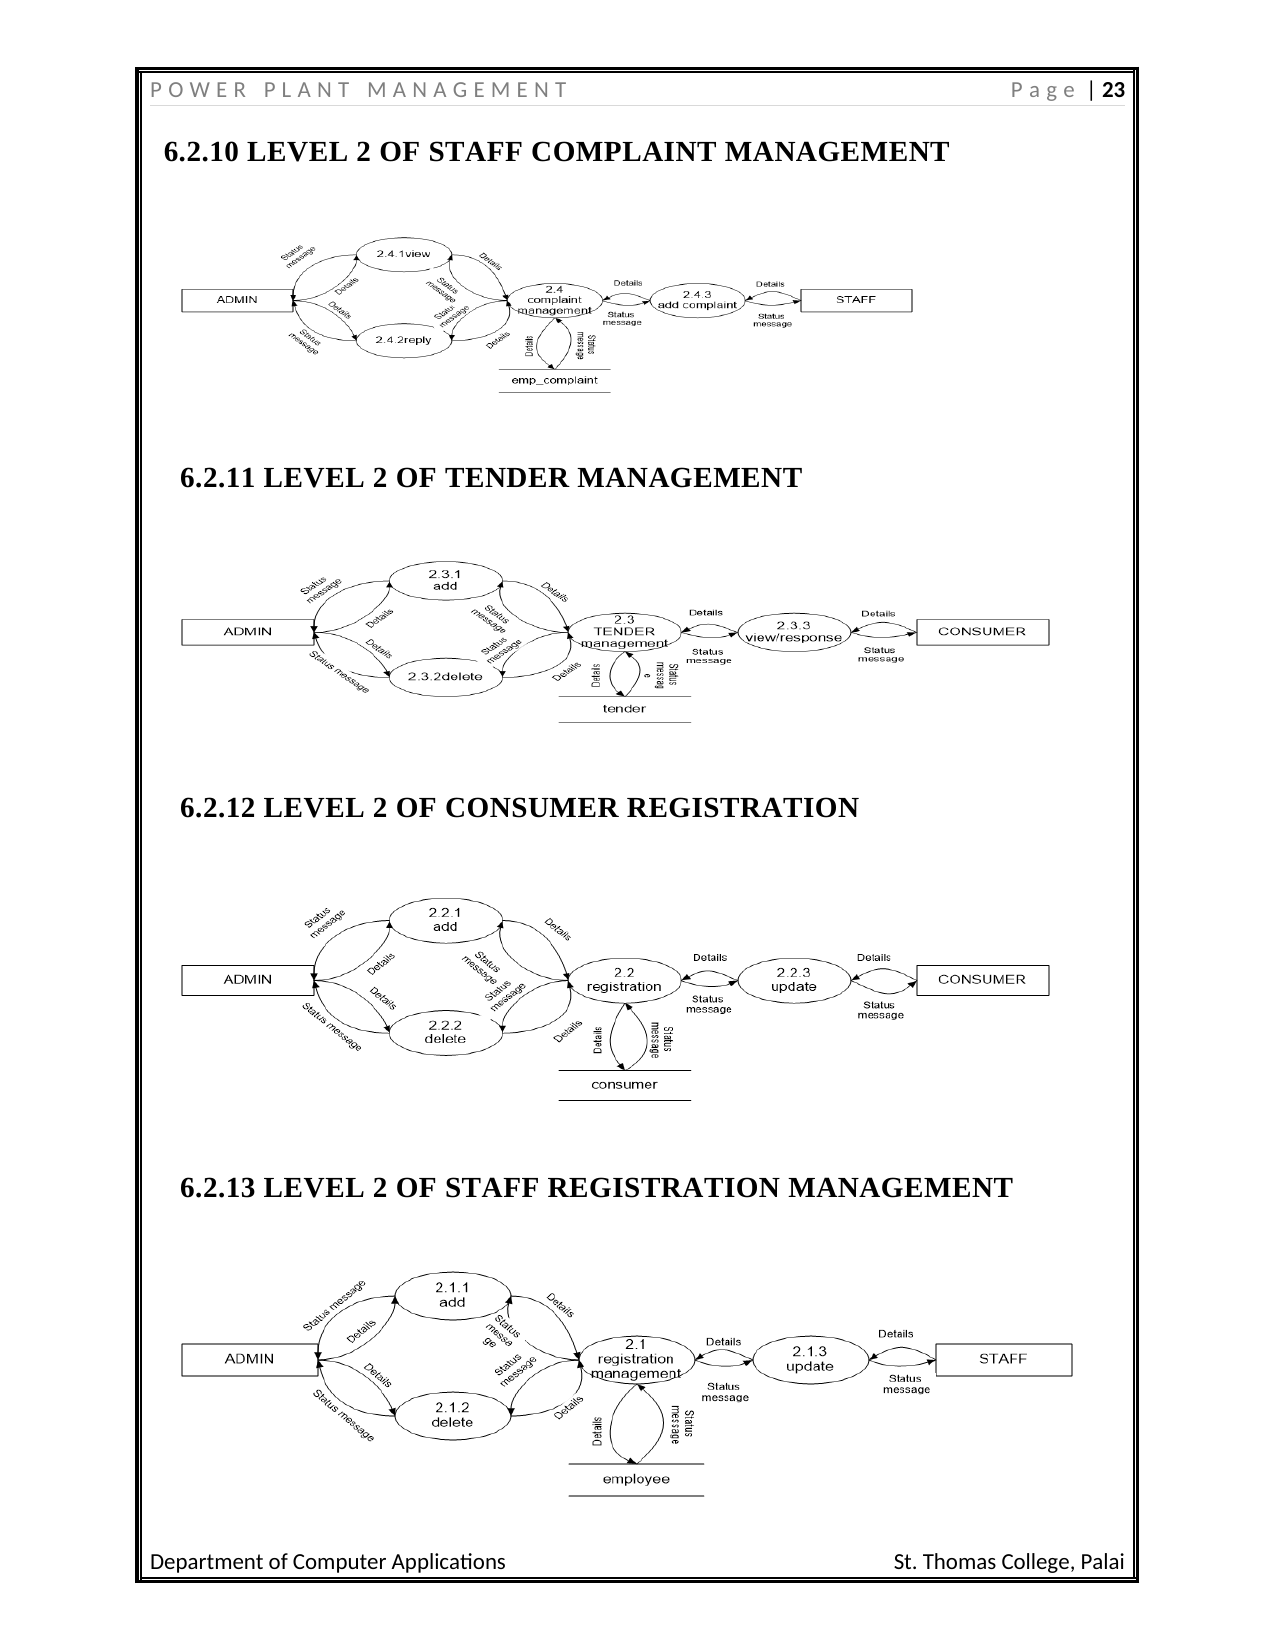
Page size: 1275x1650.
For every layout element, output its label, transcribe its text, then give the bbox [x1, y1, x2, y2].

text 6.2.13 LEVEL 2 OF STAFF REGISTRATION MANAGEMENT [180, 1170, 1095, 1203]
picture [180, 890, 1050, 1103]
text 6.2.12 LEVEL 2 OF CONSUMER REGISTRATION [180, 790, 1095, 823]
picture [180, 234, 914, 394]
picture [180, 1270, 1074, 1498]
text 6.2.11 LEVEL 2 OF TENDER MANAGEMENT [180, 460, 1095, 494]
text 6.2.10 LEVEL 2 OF STAFF COMPLAINT MANAGEMENT [150, 134, 1095, 168]
picture [180, 560, 1050, 724]
